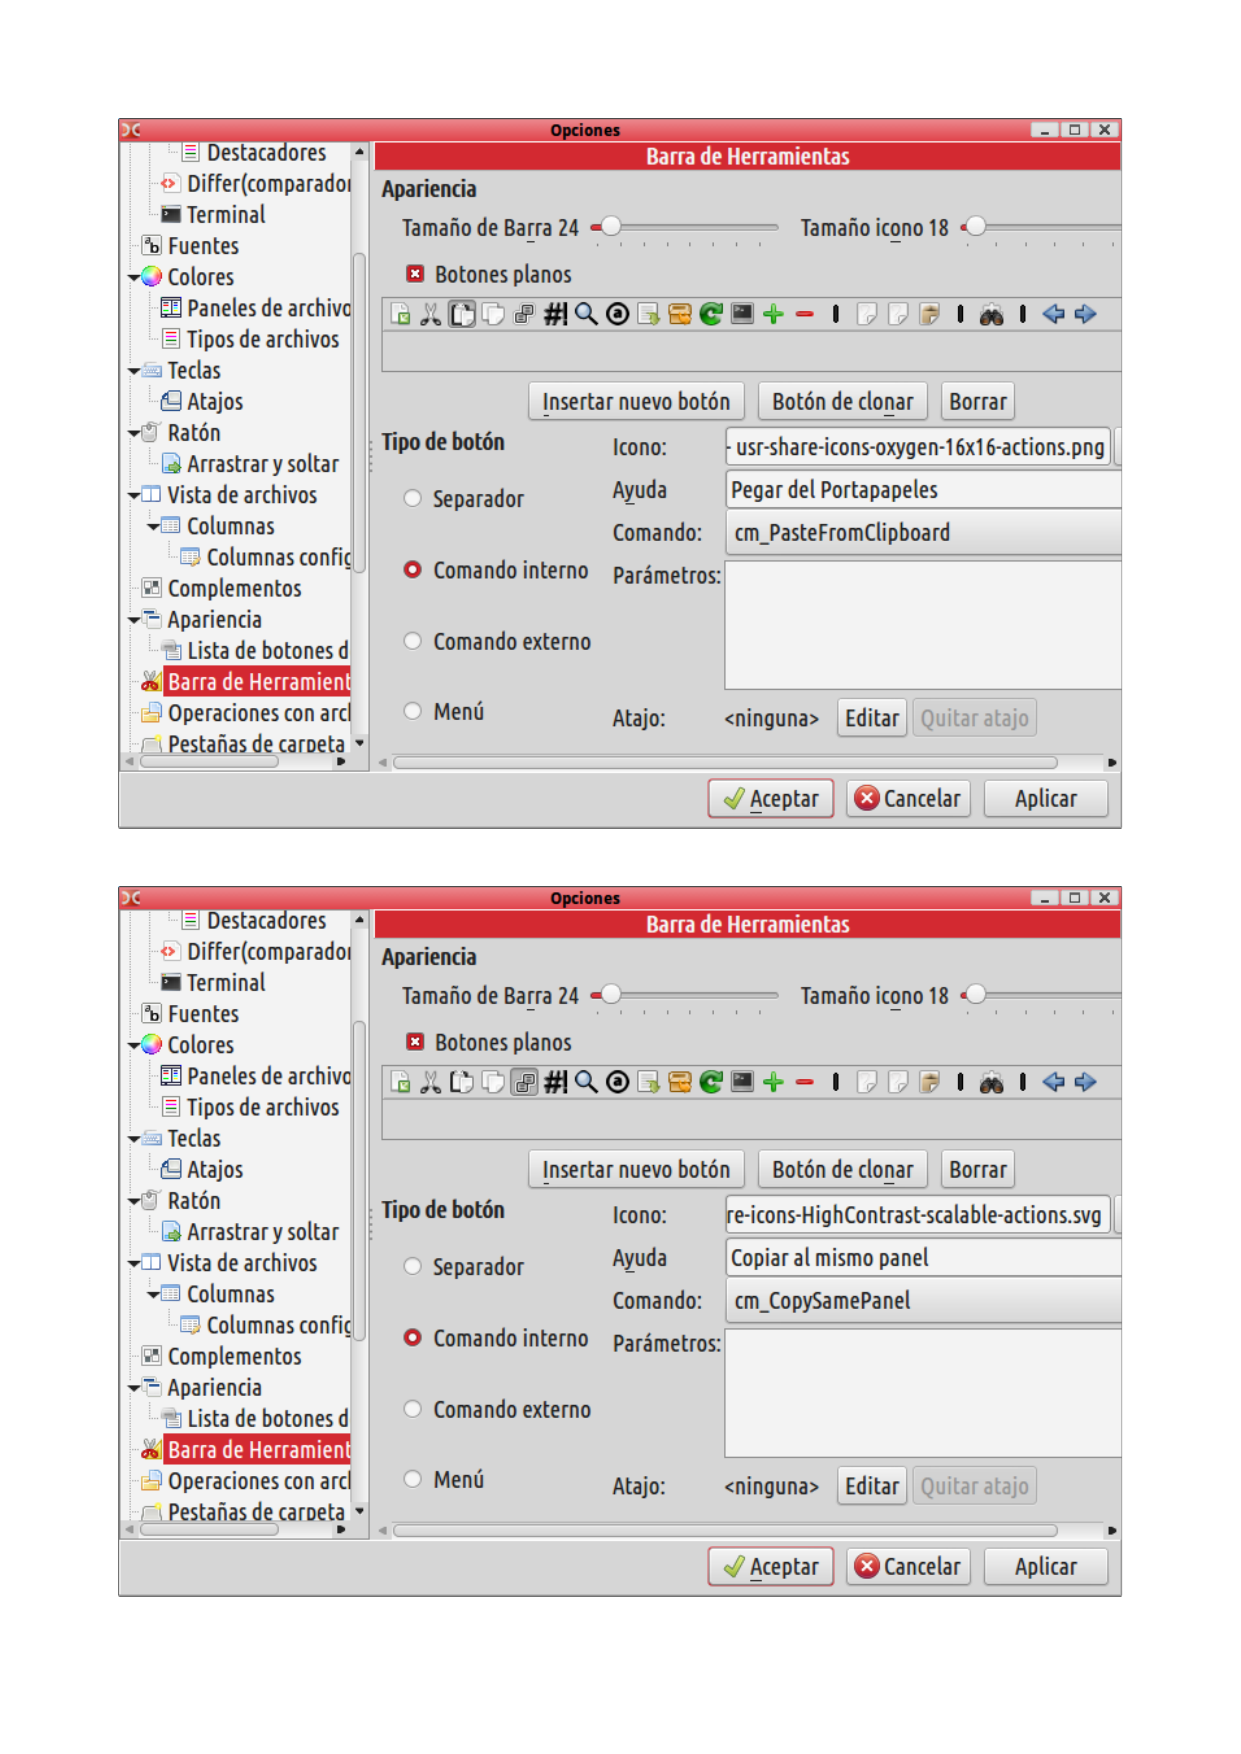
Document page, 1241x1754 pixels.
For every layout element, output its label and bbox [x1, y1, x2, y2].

picture [118, 118, 1123, 829]
picture [118, 886, 1123, 1597]
